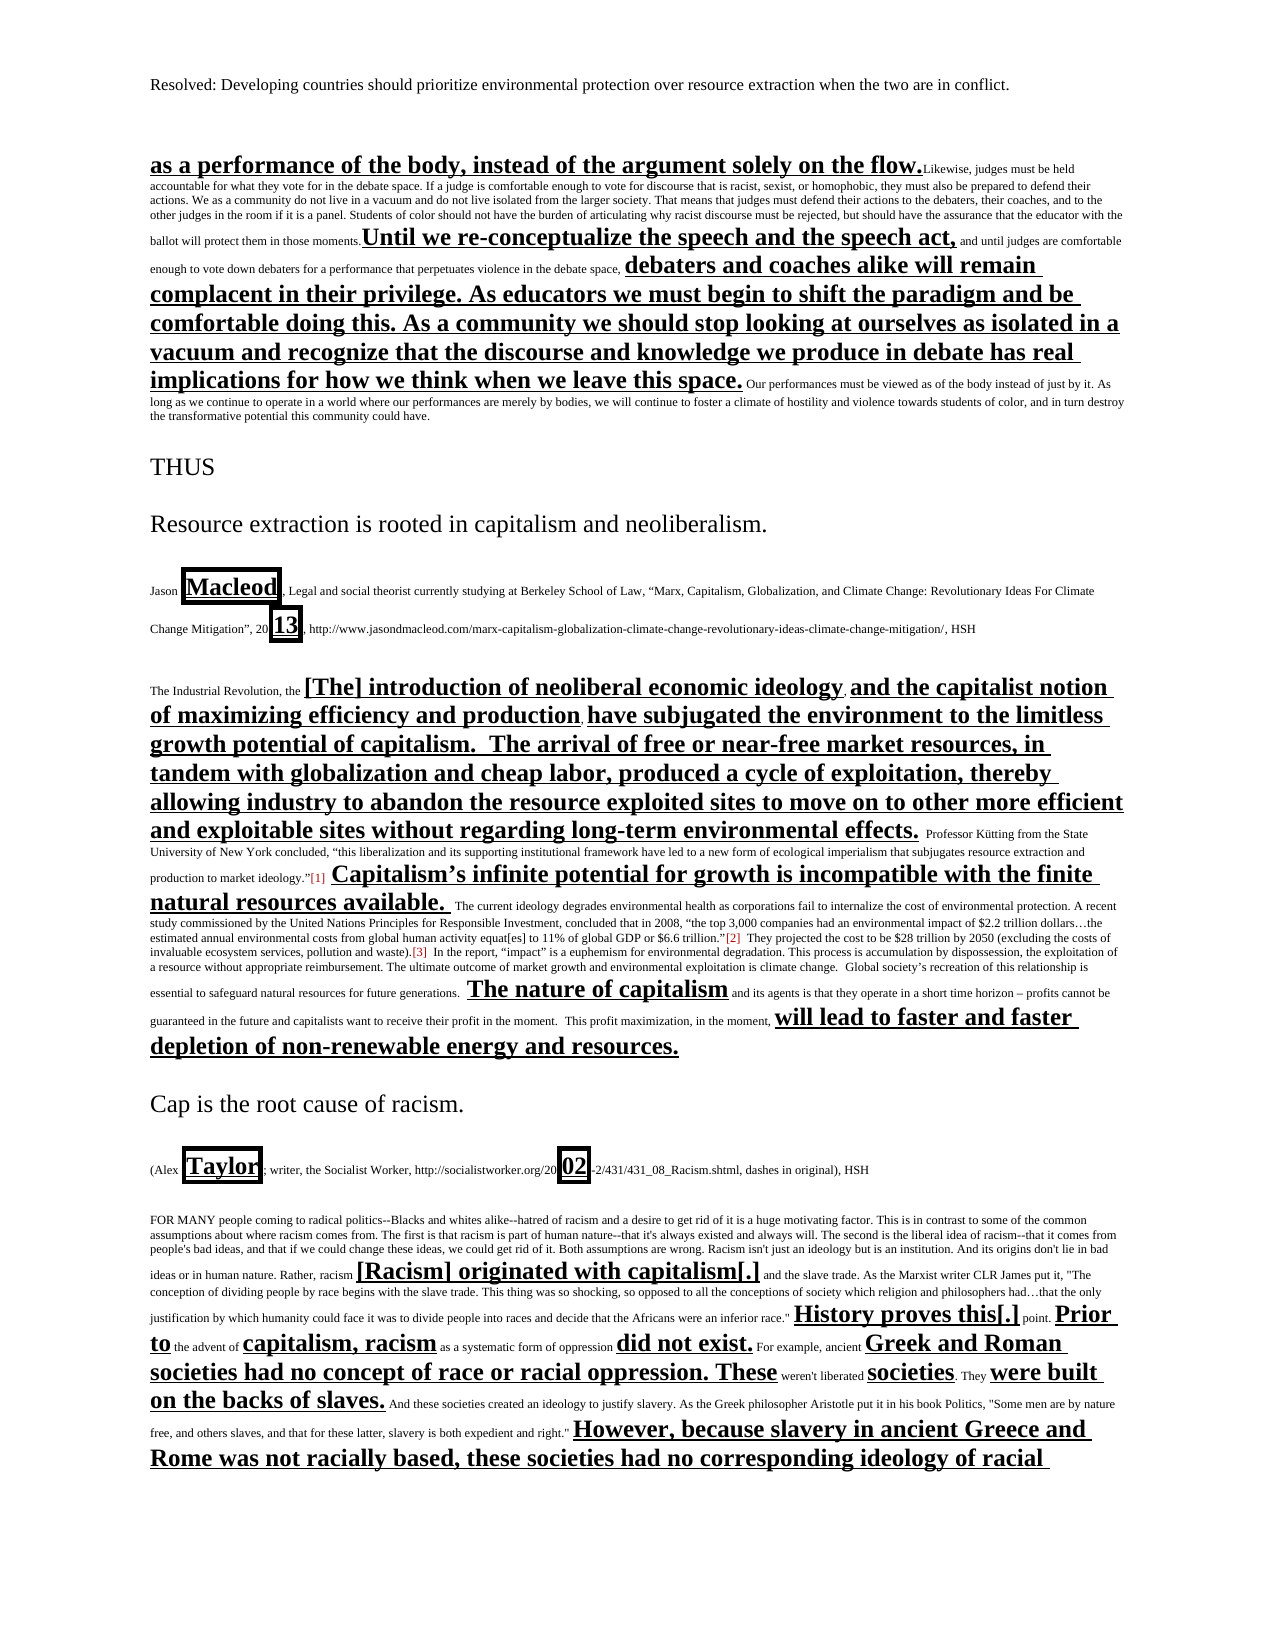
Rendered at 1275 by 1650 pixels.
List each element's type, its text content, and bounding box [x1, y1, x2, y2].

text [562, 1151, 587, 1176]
text THUS [150, 452, 1125, 481]
subtitle Cap is the root cause of racism. [150, 1089, 1125, 1117]
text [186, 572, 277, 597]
text (Alex Taylor; writer, the Socialist Worker, http://socialistworker.org/2002-2/431/431_08_Racism.shtml, dashes in original), HSH [591, 1146, 1125, 1184]
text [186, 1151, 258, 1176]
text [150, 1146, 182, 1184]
text The Industrial Revolution, the [The] introduction of neoliberal economic ideology, and the capitalist notion of maximizing efficiency and production, have subjugated the environment to the limitless growth potential of capitalism. The arrival of free or near-free market resources, in tandem with globalization and cheap labor, produced a cycle of exploitation, thereby allowing industry to abandon the resource exploited sites to move on to other more efficient and exploitable sites without regarding long-term environmental effects. Professor Kütting from the State University of New York concluded, “this liberalization and its supporting institutional framework have led to a new form of ecological imperialism that subjugates resource extraction and production to market ideology.”[1] Capitalism’s infinite potential for growth is incompatible with the finite natural resources available. The current ideology degrades environmental health as corporations fail to internalize the cost of environmental protection. A recent study commissioned by the United Nations Principles for Responsible Investment, concluded that in 2008, “the top 3,000 companies had an environmental impact of $2.2 trillion dollars…the estimated annual environmental costs from global human activity equat[es] to 11% of global GDP or $6.6 trillion.”[2] They projected the cost to be $28 trillion by 2050 (excluding the costs of invaluable ecosystem services, pollution and waste).[3] In the report, “impact” is a euphemism for environmental degradation. This process is accumulation by dispossession, the exploitation of a resource without appropriate reimbursement. The ultimate outcome of market growth and environmental exploitation is climate change. Global society’s recreation of this relationship is essential to safeguard natural resources for future generations. The nature of capitalism and its agents is that they operate in a short time horizon – profits cannot be guaranteed in the future and capitalists want to receive their profit in the moment. This profit maximization, in the moment, will lead to faster and faster depletion of non-renewable energy and resources. [150, 672, 1125, 1060]
subtitle Resource extraction is rooted in capitalism and neoliberalism. [150, 509, 1125, 538]
text (Alex Taylor; writer, the Socialist Worker, http://socialistworker.org/2002-2/431/431_08_Racism.shtml, dashes in original), HSH [263, 1146, 557, 1184]
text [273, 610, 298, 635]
text Jason Macleod, Legal and social theorist currently studying at Berkeley School of Law, “Marx, Capitalism, Globalization, and Climate Change: Revolutionary Ideas For Climate Change Mitigation”, 2013, http://www.jasondmacleod.com/marx-capitalism-globalization-climate-change-revolutionary-ideas-climate-change-mitigation/, HSH [282, 567, 1125, 643]
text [150, 150, 1125, 423]
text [150, 1213, 1125, 1472]
